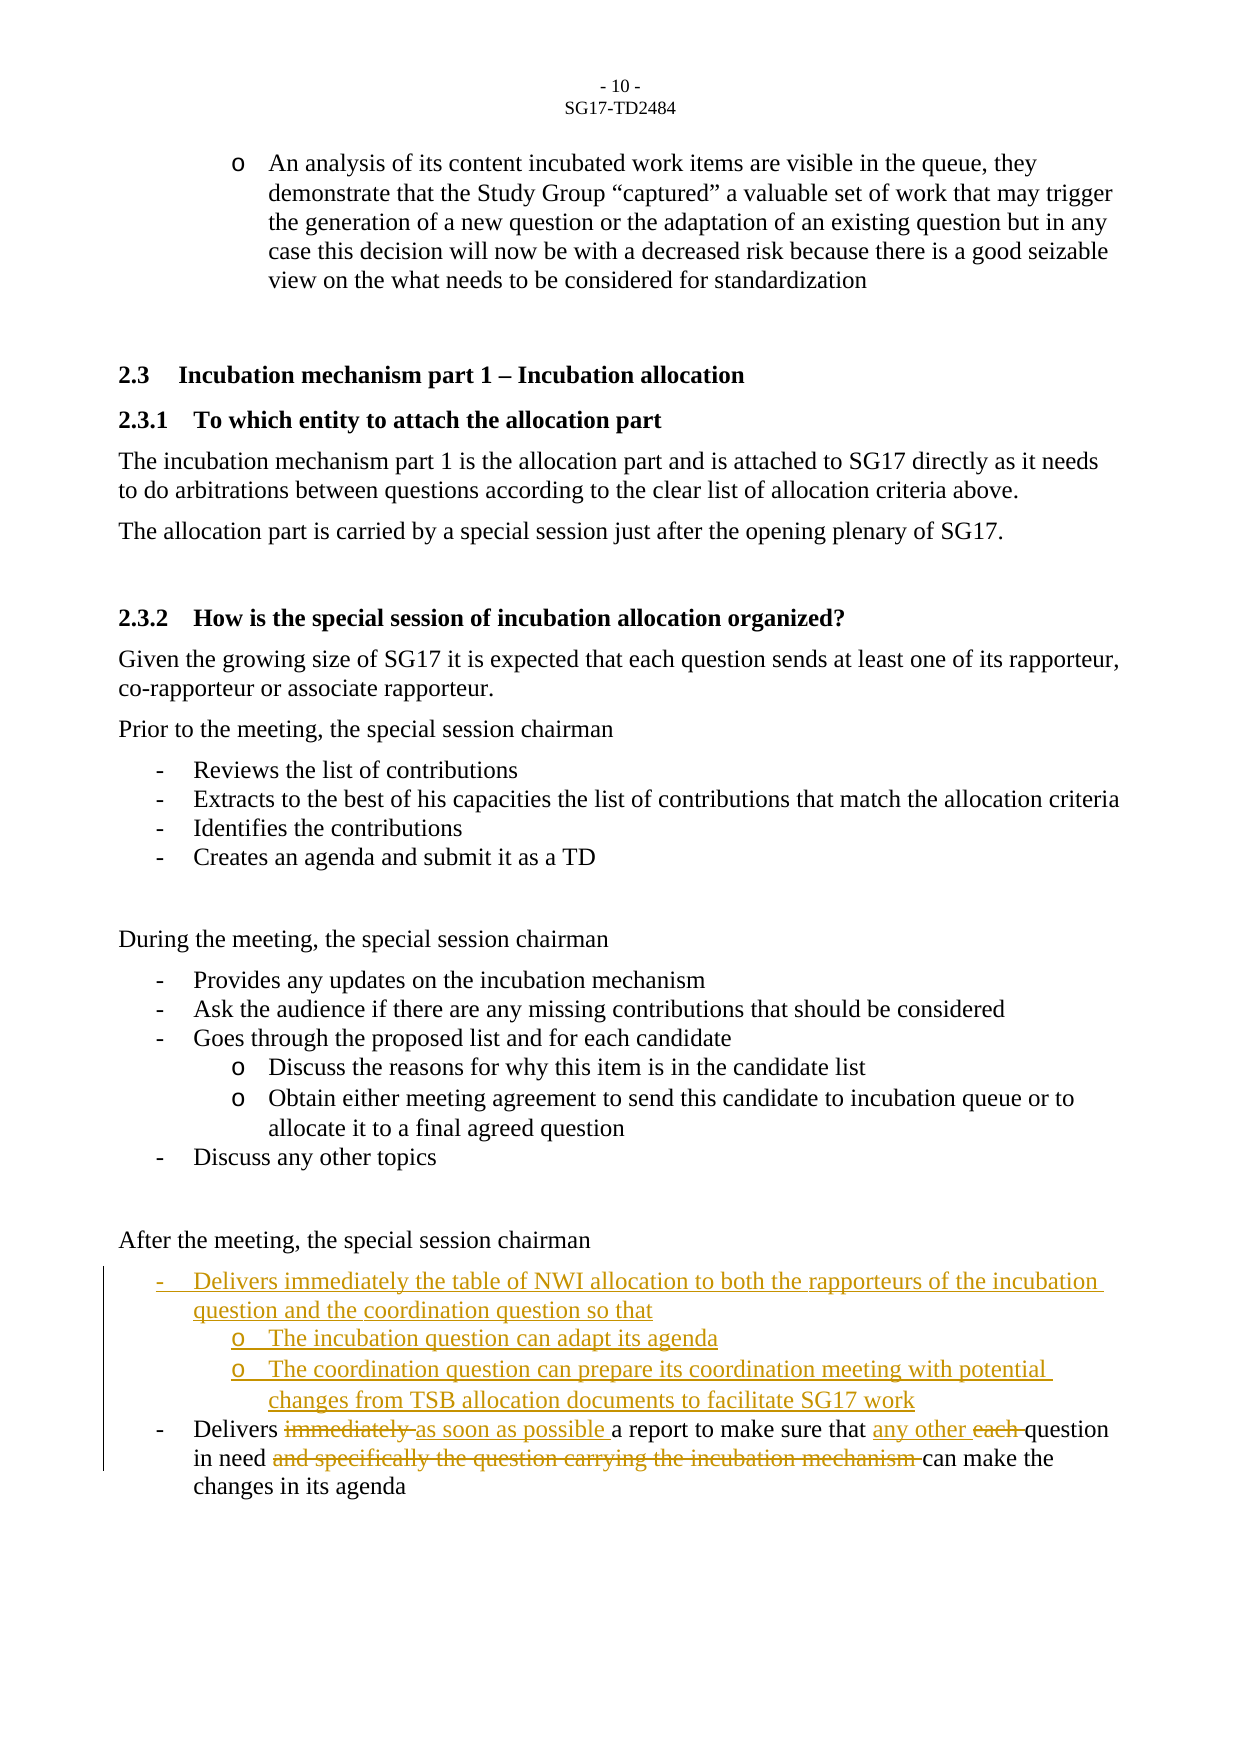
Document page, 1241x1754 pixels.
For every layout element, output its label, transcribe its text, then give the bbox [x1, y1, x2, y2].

subtitle How is the special session of incubation allocation organized? [118, 603, 1122, 632]
list Goes through the proposed list and for each candidate [156, 1023, 1122, 1052]
list Creates an agenda and submit it as a TD [156, 842, 1122, 871]
subtitle To which entity to attach the allocation part [118, 405, 1122, 434]
text The incubation mechanism part 1 is the allocation part and is attached to SG17 directly as it needs to do arbitrations between questions according to the clear list of allocation criteria above. [118, 446, 1122, 504]
list An analysis of its content incubated work items are visible in the queue, they demonstrate that the Study Group “captured” a valuable set of work that may trigger the generation of a new question or the adaptation of an existing question but in any case this decision will now be with a decreased risk because there is a good seizable view on the what needs to be considered for standardization [231, 148, 1122, 293]
text The allocation part is carried by a special session just after the opening plenary of SG17. [118, 516, 1122, 545]
list Ask the audience if there are any missing contributions that should be considered [156, 994, 1122, 1023]
list Obtain either meeting agreement to send this candidate to incubation queue or to allocate it to a final agreed question [231, 1083, 1122, 1142]
text Prior to the meeting, the special session chairman [118, 714, 1122, 743]
list Extracts to the best of his capacities the list of contributions that match the allocation criteria [156, 784, 1122, 813]
list Reviews the list of contributions [156, 756, 1122, 784]
list Delivers a report to make sure that question in need can make the changes in its agenda [156, 1414, 1122, 1500]
list Discuss any other topics [156, 1142, 1122, 1171]
text Given the growing size of SG17 it is expected that each question sends at least one of its rapporteur, co-rapporteur or associate rapporteur. [118, 644, 1122, 702]
list Provides any updates on the incubation mechanism [156, 966, 1122, 994]
text After the meeting, the special session chairman [118, 1225, 1122, 1253]
subtitle Incubation mechanism part 1 – Incubation allocation [118, 360, 1122, 388]
list Identifies the contributions [156, 813, 1122, 842]
text During the meeting, the special session chairman [118, 924, 1122, 953]
list Discuss the reasons for why this item is in the candidate list [231, 1052, 1122, 1083]
